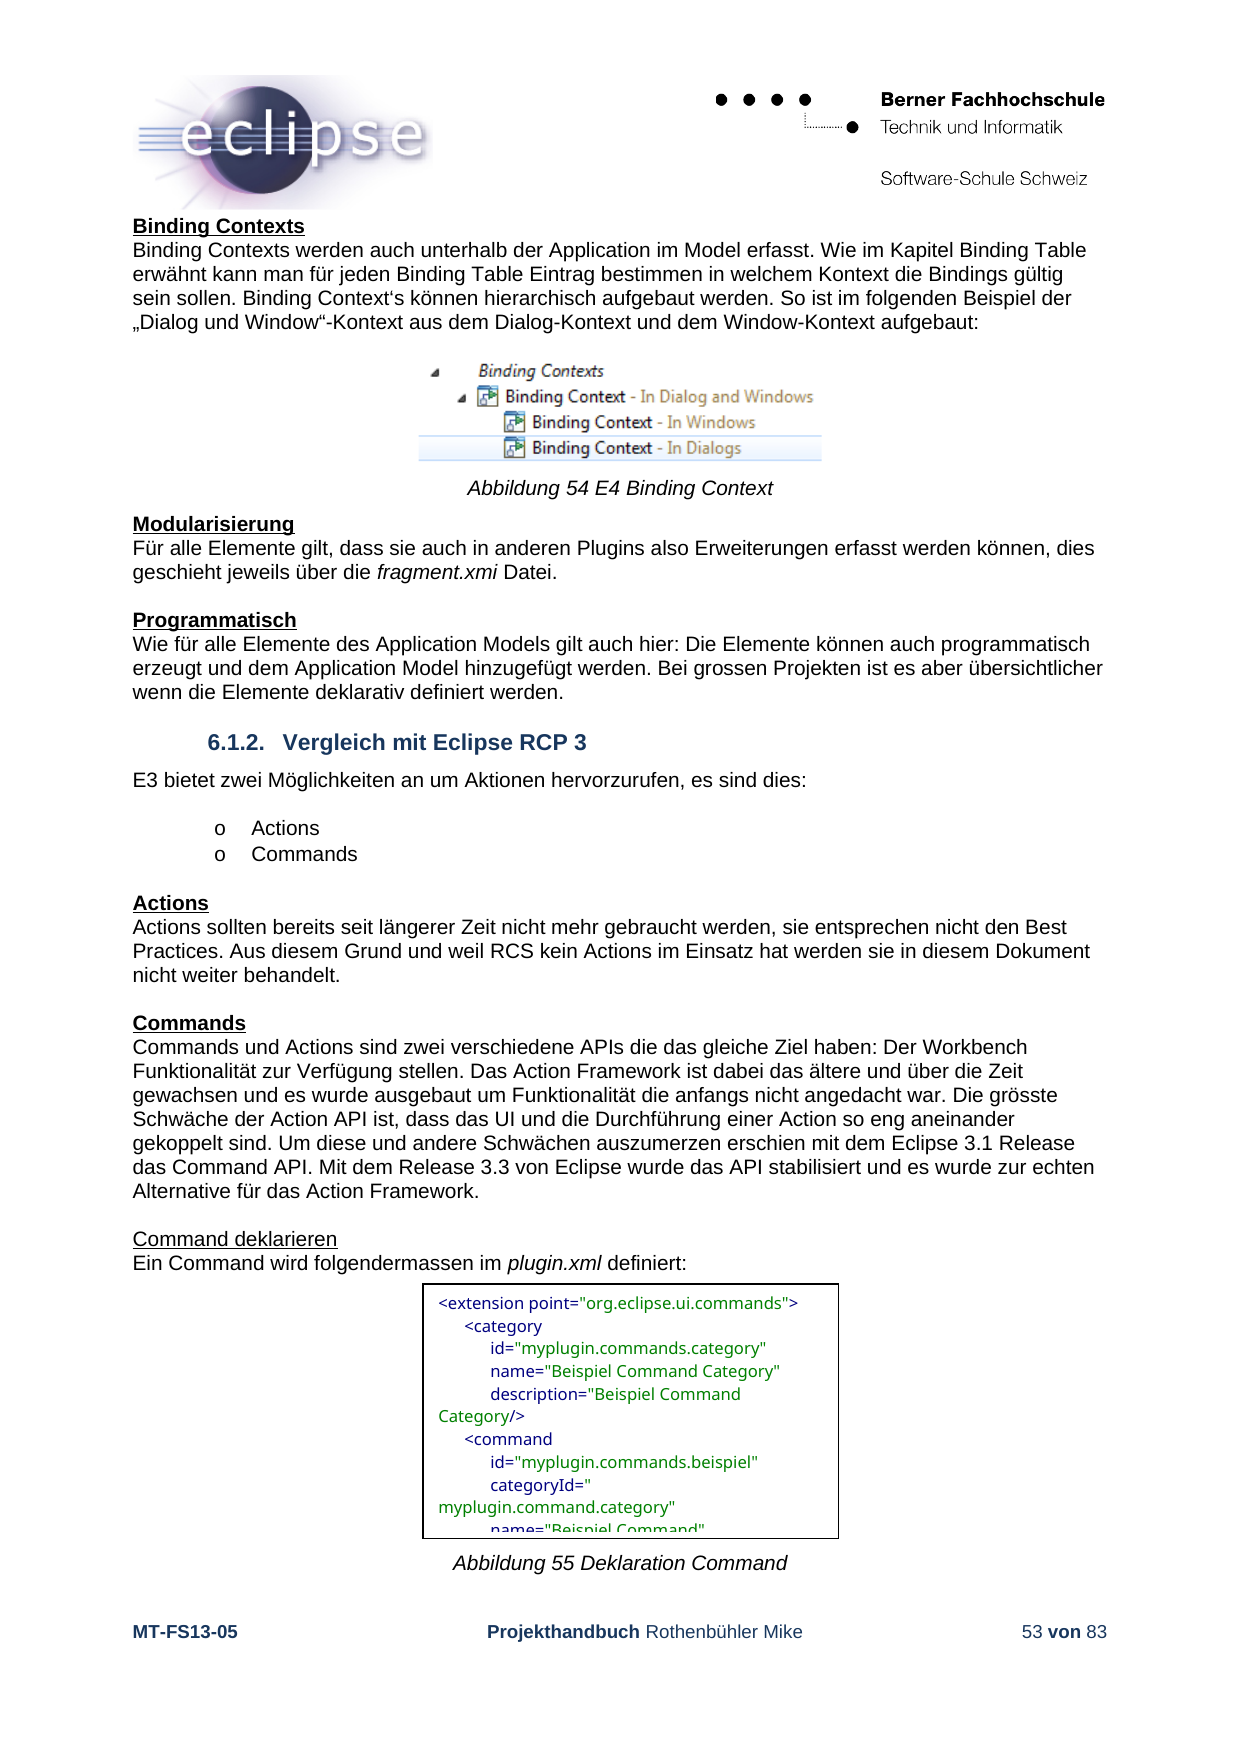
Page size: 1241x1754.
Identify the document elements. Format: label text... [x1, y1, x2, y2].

text Abbildung 55 Deklaration Command [132, 1551, 1108, 1574]
text Ein Command wird folgendermassen im plugin.xml definiert: [132, 1251, 1108, 1274]
text Programmatisch [132, 608, 1108, 632]
text Abbildung 54 E4 Binding Context [132, 476, 1108, 500]
picture [418, 357, 822, 464]
list Vergleich mit Eclipse RCP 3 [207, 729, 1108, 755]
text Für alle Elemente gilt, dass sie auch in anderen Plugins also Erweiterungen erfasst werden können, dies geschieht jeweils über die fragment.xmi Datei. [132, 536, 1108, 584]
text Binding Contexts [132, 214, 1108, 238]
text Actions sollten bereits seit längerer Zeit nicht mehr gebraucht werden, sie entsprechen nicht den Best Practices. Aus diesem Grund und weil RCS kein Actions im Einsatz hat werden sie in diesem Dokument nicht weiter behandelt. [132, 915, 1108, 987]
list Commands [214, 841, 1108, 867]
picture [716, 92, 1105, 185]
text Binding Contexts werden auch unterhalb der Application im Model erfasst. Wie im Kapitel Binding Table erwähnt kann man für jeden Binding Table Eintrag bestimmen in welchem Kontext die Bindings gültig sein sollen. Binding Context‘s können hierarchisch aufgebaut werden. So ist im folgenden Beispiel der „Dialog und Window“-Kontext aus dem Dialog-Kontext und dem Window-Kontext aufgebaut: [132, 238, 1108, 333]
text Wie für alle Elemente des Application Models gilt auch hier: Die Elemente können auch programmatisch erzeugt und dem Application Model hinzugefügt werden. Bei grossen Projekten ist es aber übersichtlicher wenn die Elemente deklarativ definiert werden. [132, 632, 1108, 704]
text Actions [132, 891, 1108, 915]
picture [132, 75, 435, 214]
text E3 bietet zwei Möglichkeiten an um Aktionen hervorzurufen, es sind dies: [132, 768, 1108, 792]
text Commands und Actions sind zwei verschiedene APIs die das gleiche Ziel haben: Der Workbench Funktionalität zur Verfügung stellen. Das Action Framework ist dabei das ältere und über die Zeit gewachsen und es wurde ausgebaut um Funktionalität die anfangs nicht angedacht war. Die grösste Schwäche der Action API ist, dass das UI und die Durchführung einer Action so eng aneinander gekoppelt sind. Um diese und andere Schwächen auszumerzen erschien mit dem Eclipse 3.1 Release das Command API. Mit dem Release 3.3 von Eclipse wurde das API stabilisiert und es wurde zur echten Alternative für das Action Framework. [132, 1035, 1108, 1203]
text Command deklarieren [132, 1227, 1108, 1251]
text Modularisierung [132, 512, 1108, 536]
text Commands [132, 1011, 1108, 1035]
list Actions [214, 816, 1108, 841]
